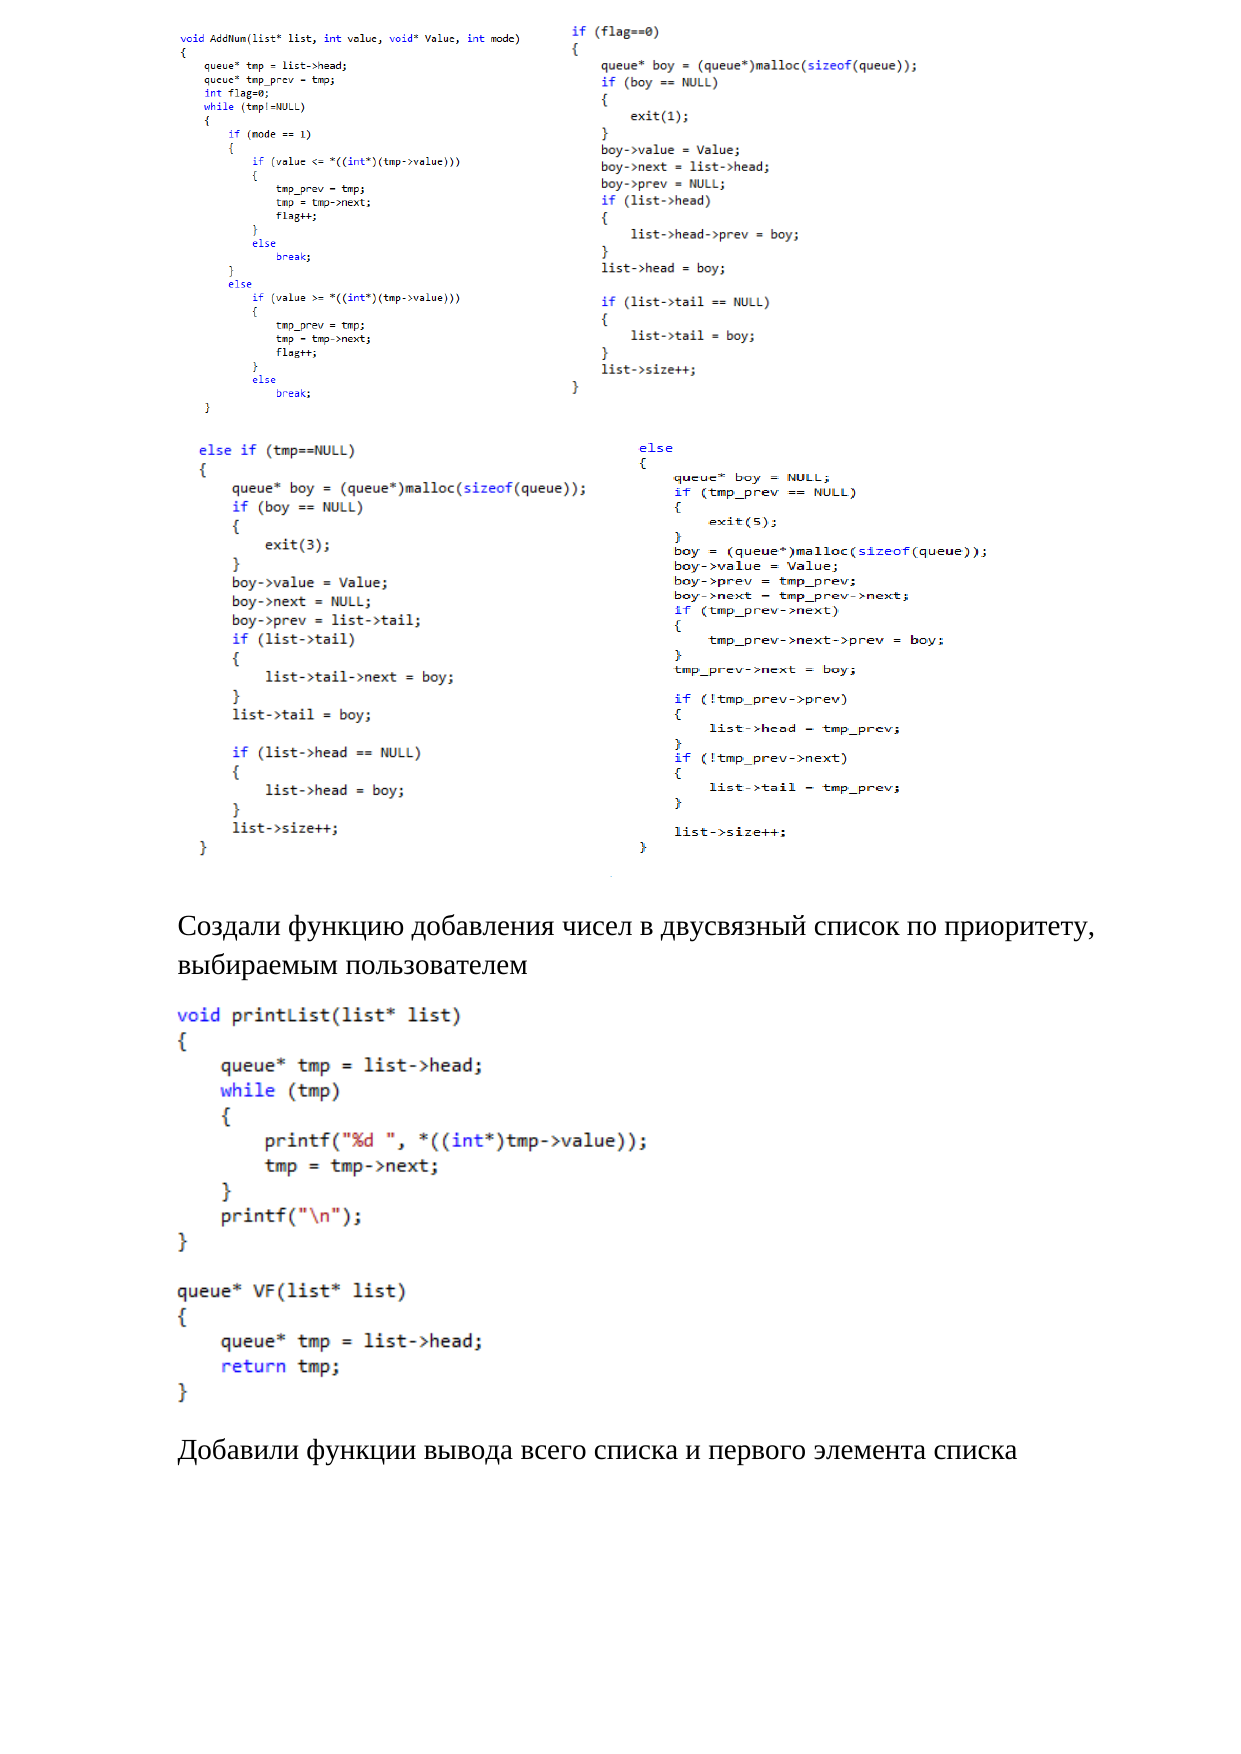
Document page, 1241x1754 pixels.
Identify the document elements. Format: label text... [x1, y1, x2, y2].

picture [542, 22, 919, 398]
picture [180, 442, 592, 860]
text Создали функцию добавления чисел в двусвязный список по приоритету, выбираемым пользователем [177, 908, 1152, 981]
text Добавили функции вывода всего списка и первого элемента списка [177, 1432, 1152, 1465]
picture [177, 1006, 652, 1407]
picture [180, 33, 520, 413]
picture [610, 442, 1002, 884]
